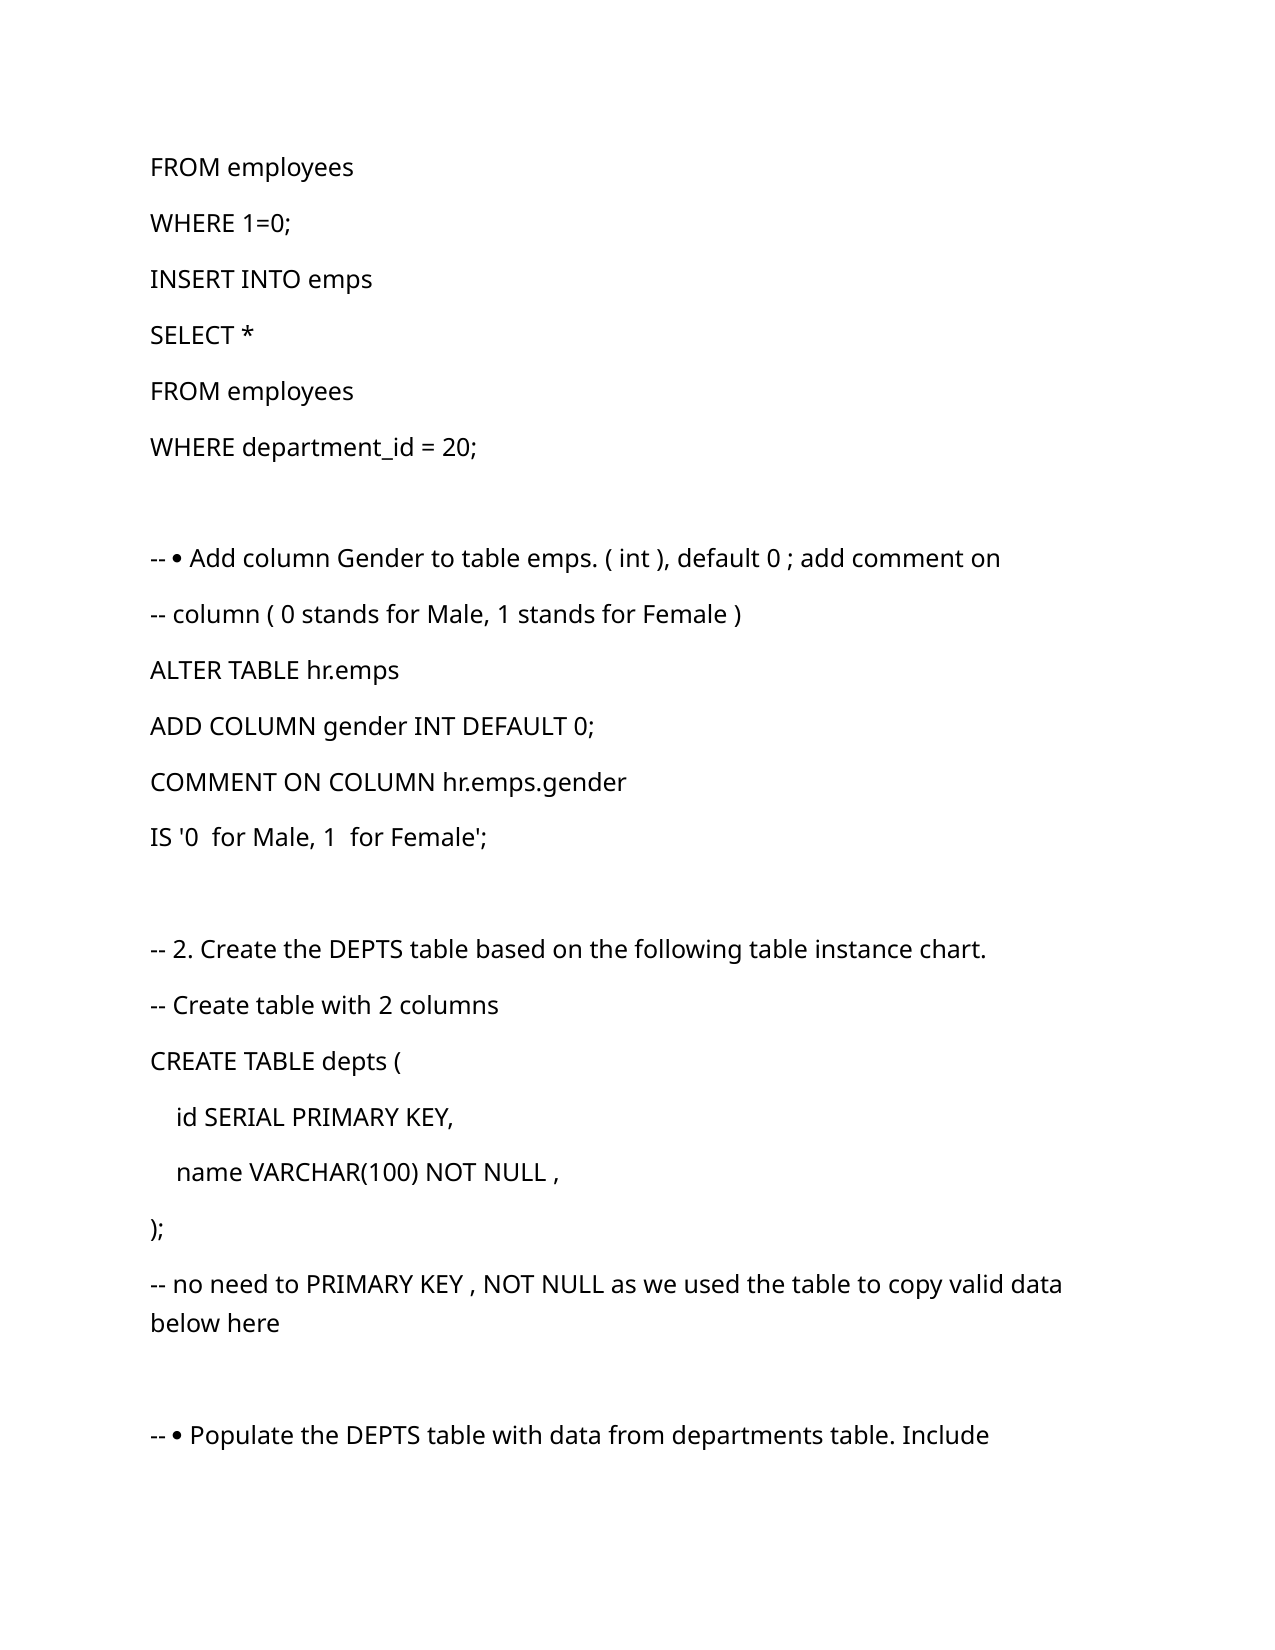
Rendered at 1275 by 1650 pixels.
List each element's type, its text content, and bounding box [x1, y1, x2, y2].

text ADD COLUMN gender INT DEFAULT 0; [150, 708, 1125, 742]
text -- Populate the DEPTS table with data from departments table. Include [150, 1417, 1125, 1452]
text INSERT INTO emps [150, 262, 1125, 296]
text ); [150, 1211, 1125, 1245]
text COMMENT ON COLUMN hr.emps.gender [150, 764, 1125, 798]
text CREATE TABLE depts ( [150, 1043, 1125, 1077]
text id SERIAL PRIMARY KEY, [150, 1099, 1125, 1133]
text -- column ( 0 stands for Male, 1 stands for Female ) [150, 597, 1125, 631]
text -- 2. Create the DEPTS table based on the following table instance chart. [150, 932, 1125, 966]
text -- no need to PRIMARY KEY , NOT NULL as we used the table to copy valid data below here [150, 1267, 1125, 1340]
text FROM employees [150, 150, 1125, 184]
text SELECT * [150, 317, 1125, 352]
text ALTER TABLE hr.emps [150, 652, 1125, 687]
text name VARCHAR(100) NOT NULL , [150, 1155, 1125, 1189]
text WHERE department_id = 20; [150, 429, 1125, 463]
text FROM employees [150, 373, 1125, 407]
text -- Add column Gender to table emps. ( int ), default 0 ; add comment on [150, 541, 1125, 575]
text IS '0 for Male, 1 for Female'; [150, 820, 1125, 854]
text -- Create table with 2 columns [150, 987, 1125, 1022]
text WHERE 1=0; [150, 206, 1125, 240]
